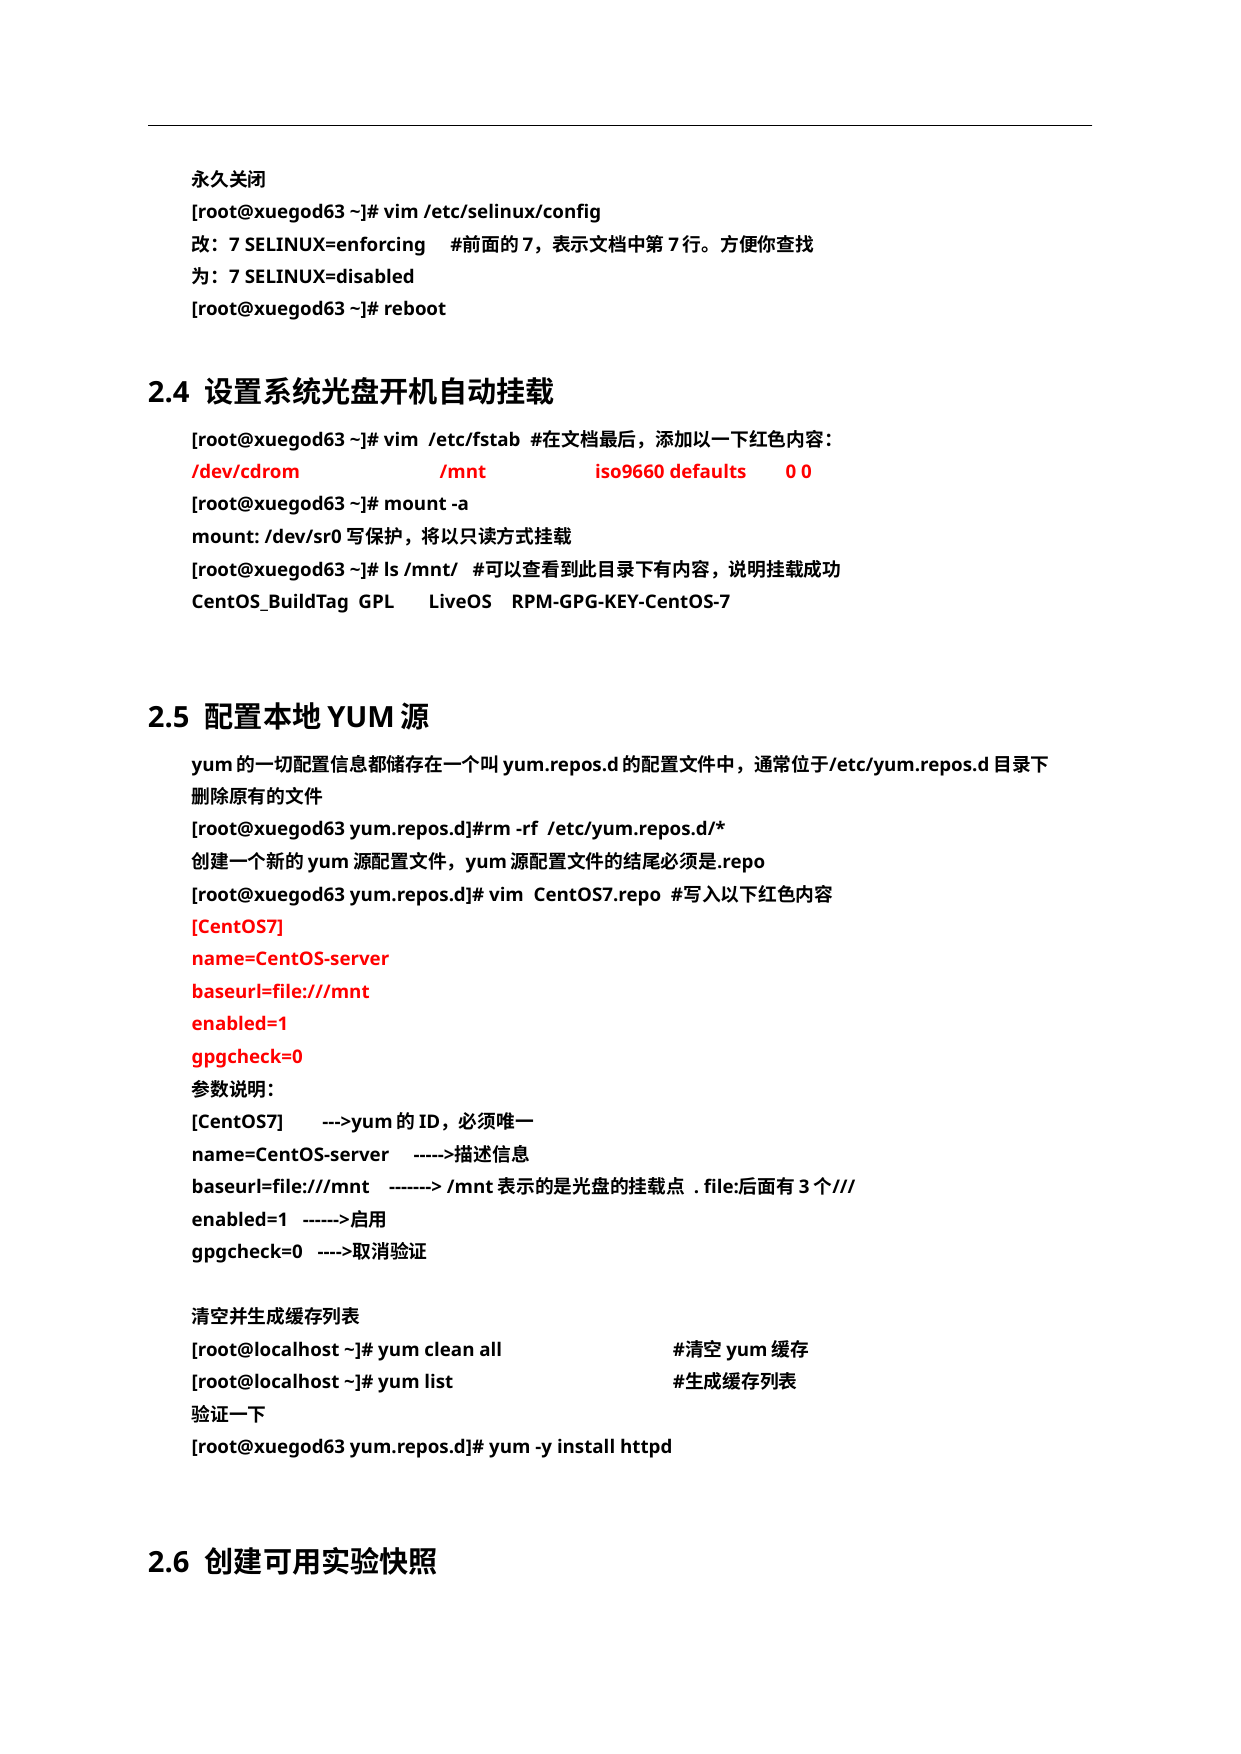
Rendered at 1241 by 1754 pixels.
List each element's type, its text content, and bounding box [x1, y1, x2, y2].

text CentOS_BuildTag GPL LiveOS RPM-GPG-KEY-CentOS-7 [191, 584, 1172, 617]
text [root@xuegod63 yum.repos.d]# yum -y install httpd [191, 1429, 1172, 1462]
text baseurl=file:///mnt -------> /mnt表示的是光盘的挂载点 . file:后面有3个/// [191, 1169, 1172, 1202]
text 改：7 SELINUX=enforcing #前面的7，表示文档中第7行。方便你查找 [191, 227, 1172, 259]
text 参数说明： [191, 1072, 1172, 1104]
text 清空并生成缓存列表 [191, 1299, 1172, 1332]
text enabled=1 [191, 1007, 1172, 1039]
text /dev/cdrom /mnt iso9660 defaults 0 0 [191, 454, 1172, 487]
text name=CentOS-server [191, 942, 1172, 974]
text 2.6 创建可用实验快照 [148, 1527, 1172, 1592]
text [root@xuegod63 ~]# reboot [191, 292, 1172, 324]
text gpgcheck=0 ---->取消验证 [191, 1234, 1172, 1267]
text [root@xuegod63 ~]# ls /mnt/ #可以查看到此目录下有内容，说明挂载成功 [191, 552, 1172, 584]
text 永久关闭 [191, 162, 1172, 194]
text [CentOS7] [191, 909, 1172, 942]
text 删除原有的文件 [191, 779, 1172, 812]
text [root@xuegod63 yum.repos.d]# vim CentOS7.repo #写入以下红色内容 [191, 877, 1172, 909]
text yum的一切配置信息都储存在一个叫yum.repos.d的配置文件中，通常位于/etc/yum.repos.d目录下 [191, 747, 1172, 779]
text [root@localhost ~]# yum list #生成缓存列表 [191, 1364, 1172, 1397]
text [root@xuegod63 yum.repos.d]#rm -rf /etc/yum.repos.d/* [191, 812, 1172, 844]
text 验证一下 [191, 1397, 1172, 1429]
text gpgcheck=0 [191, 1039, 1172, 1072]
text [root@localhost ~]# yum clean all #清空yum缓存 [191, 1332, 1172, 1364]
text enabled=1 ------>启用 [191, 1202, 1172, 1234]
text baseurl=file:///mnt [191, 974, 1172, 1007]
text [root@xuegod63 ~]# vim /etc/selinux/config [191, 194, 1172, 227]
text [root@xuegod63 ~]# mount -a [191, 487, 1172, 519]
text [CentOS7] --->yum的ID，必须唯一 [191, 1104, 1172, 1137]
text 2.5 配置本地YUM源 [148, 682, 1172, 747]
text 为：7 SELINUX=disabled [191, 259, 1172, 292]
text name=CentOS-server ----->描述信息 [191, 1137, 1172, 1169]
text 2.4 设置系统光盘开机自动挂载 [148, 357, 1172, 422]
text 创建一个新的yum源配置文件，yum源配置文件的结尾必须是.repo [191, 844, 1172, 877]
text mount: /dev/sr0 写保护，将以只读方式挂载 [191, 519, 1172, 552]
text [root@xuegod63 ~]# vim /etc/fstab #在文档最后，添加以一下红色内容： [191, 422, 1172, 454]
